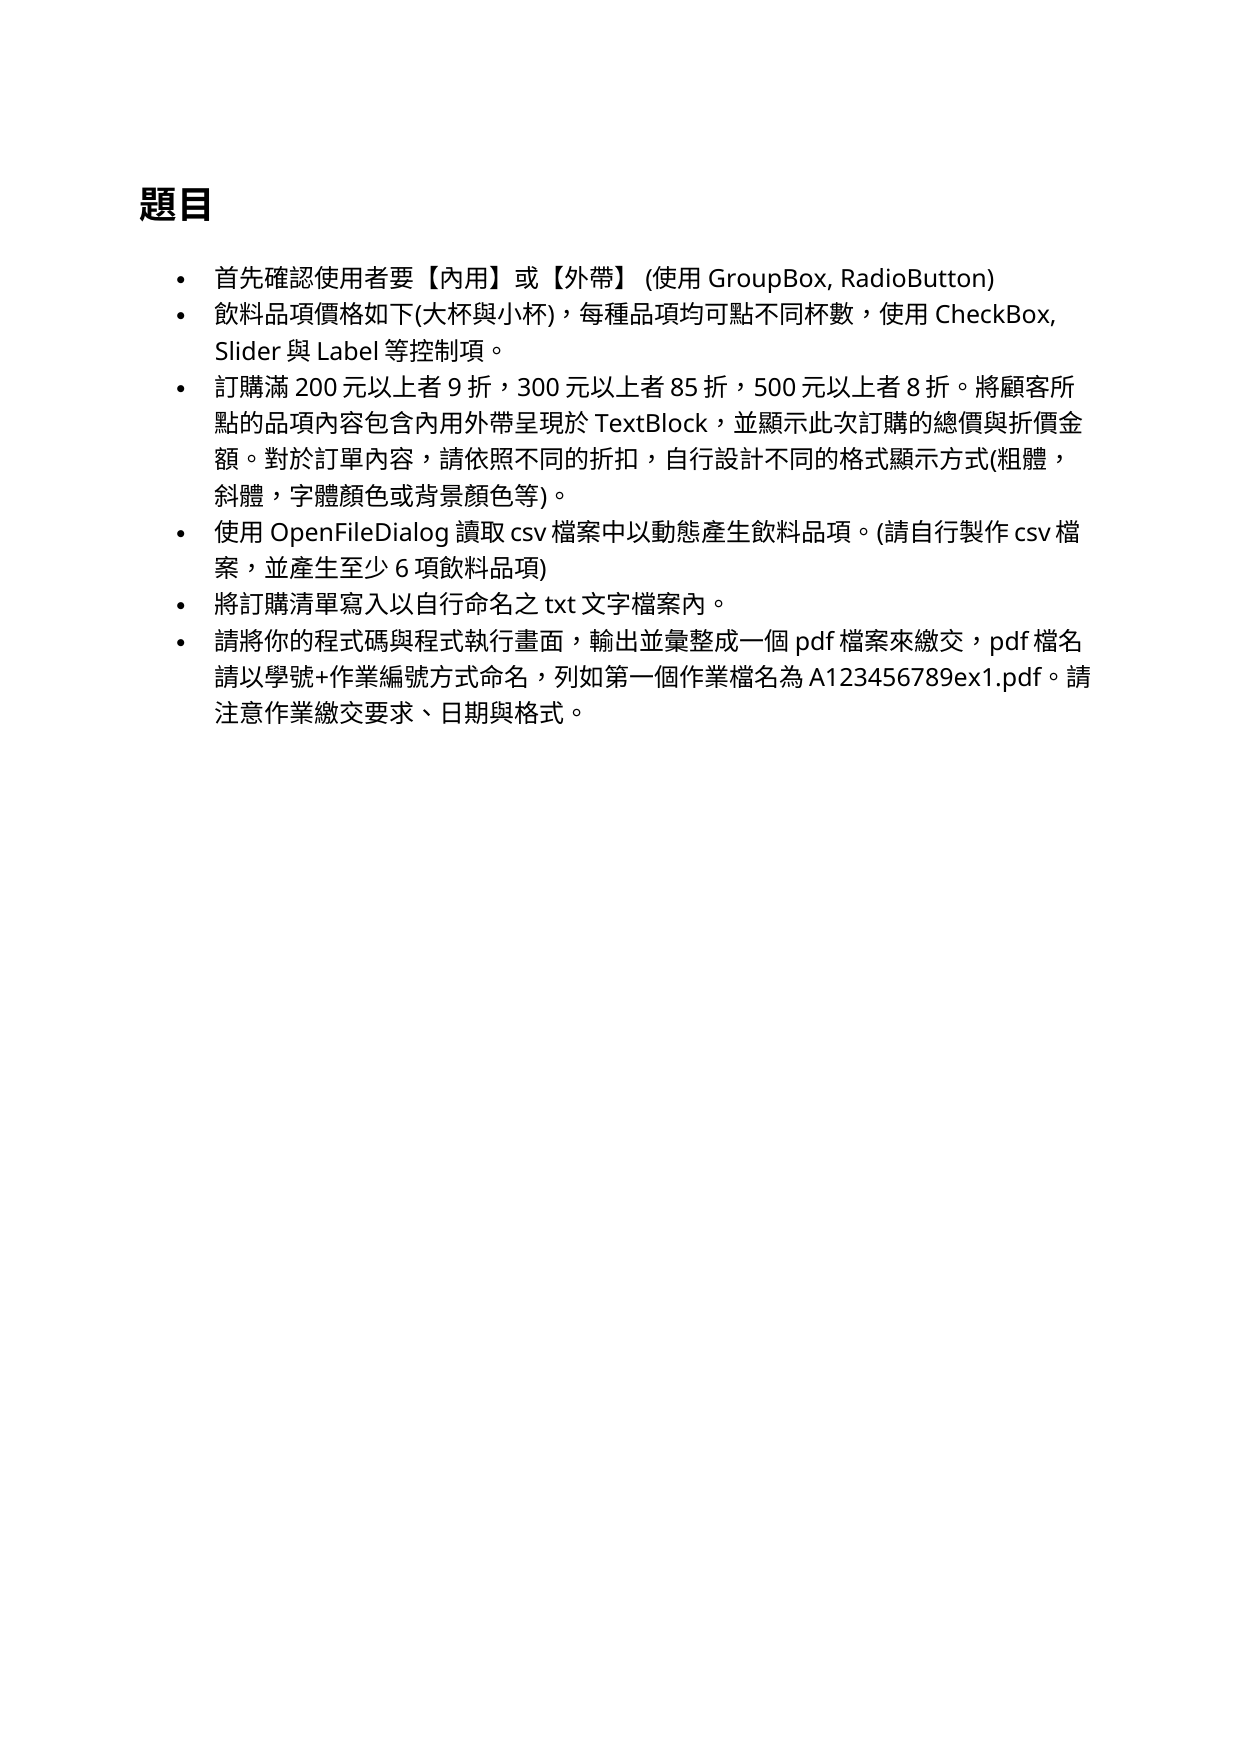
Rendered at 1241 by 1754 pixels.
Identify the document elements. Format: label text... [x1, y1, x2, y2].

list 請將你的程式碼與程式執行畫面，輸出並彙整成一個pdf檔案來繳交，pdf檔名請以學號+作業編號方式命名，列如第一個作業檔名為A123456789ex1.pdf。請注意作業繳交要求、日期與格式。 [177, 621, 1096, 730]
list 訂購滿200元以上者9折，300元以上者85折，500元以上者8折。將顧客所點的品項內容包含內用外帶呈現於TextBlock，並顯示此次訂購的總價與折價金額。對於訂單內容，請依照不同的折扣，自行設計不同的格式顯示方式(粗體，斜體，字體顏色或背景顏色等)。 [177, 367, 1096, 512]
list 將訂購清單寫入以自行命名之txt文字檔案內。 [177, 585, 1096, 621]
list 使用OpenFileDialog讀取csv檔案中以動態產生飲料品項。(請自行製作csv檔案，並產生至少6項飲料品項) [177, 512, 1096, 585]
list 飲料品項價格如下(大杯與小杯)，每種品項均可點不同杯數，使用CheckBox, Slider與Label等控制項。 [177, 295, 1096, 367]
list 首先確認使用者要【內用】或【外帶】 (使用GroupBox, RadioButton) [177, 258, 1096, 295]
text 題目 [139, 175, 1096, 229]
